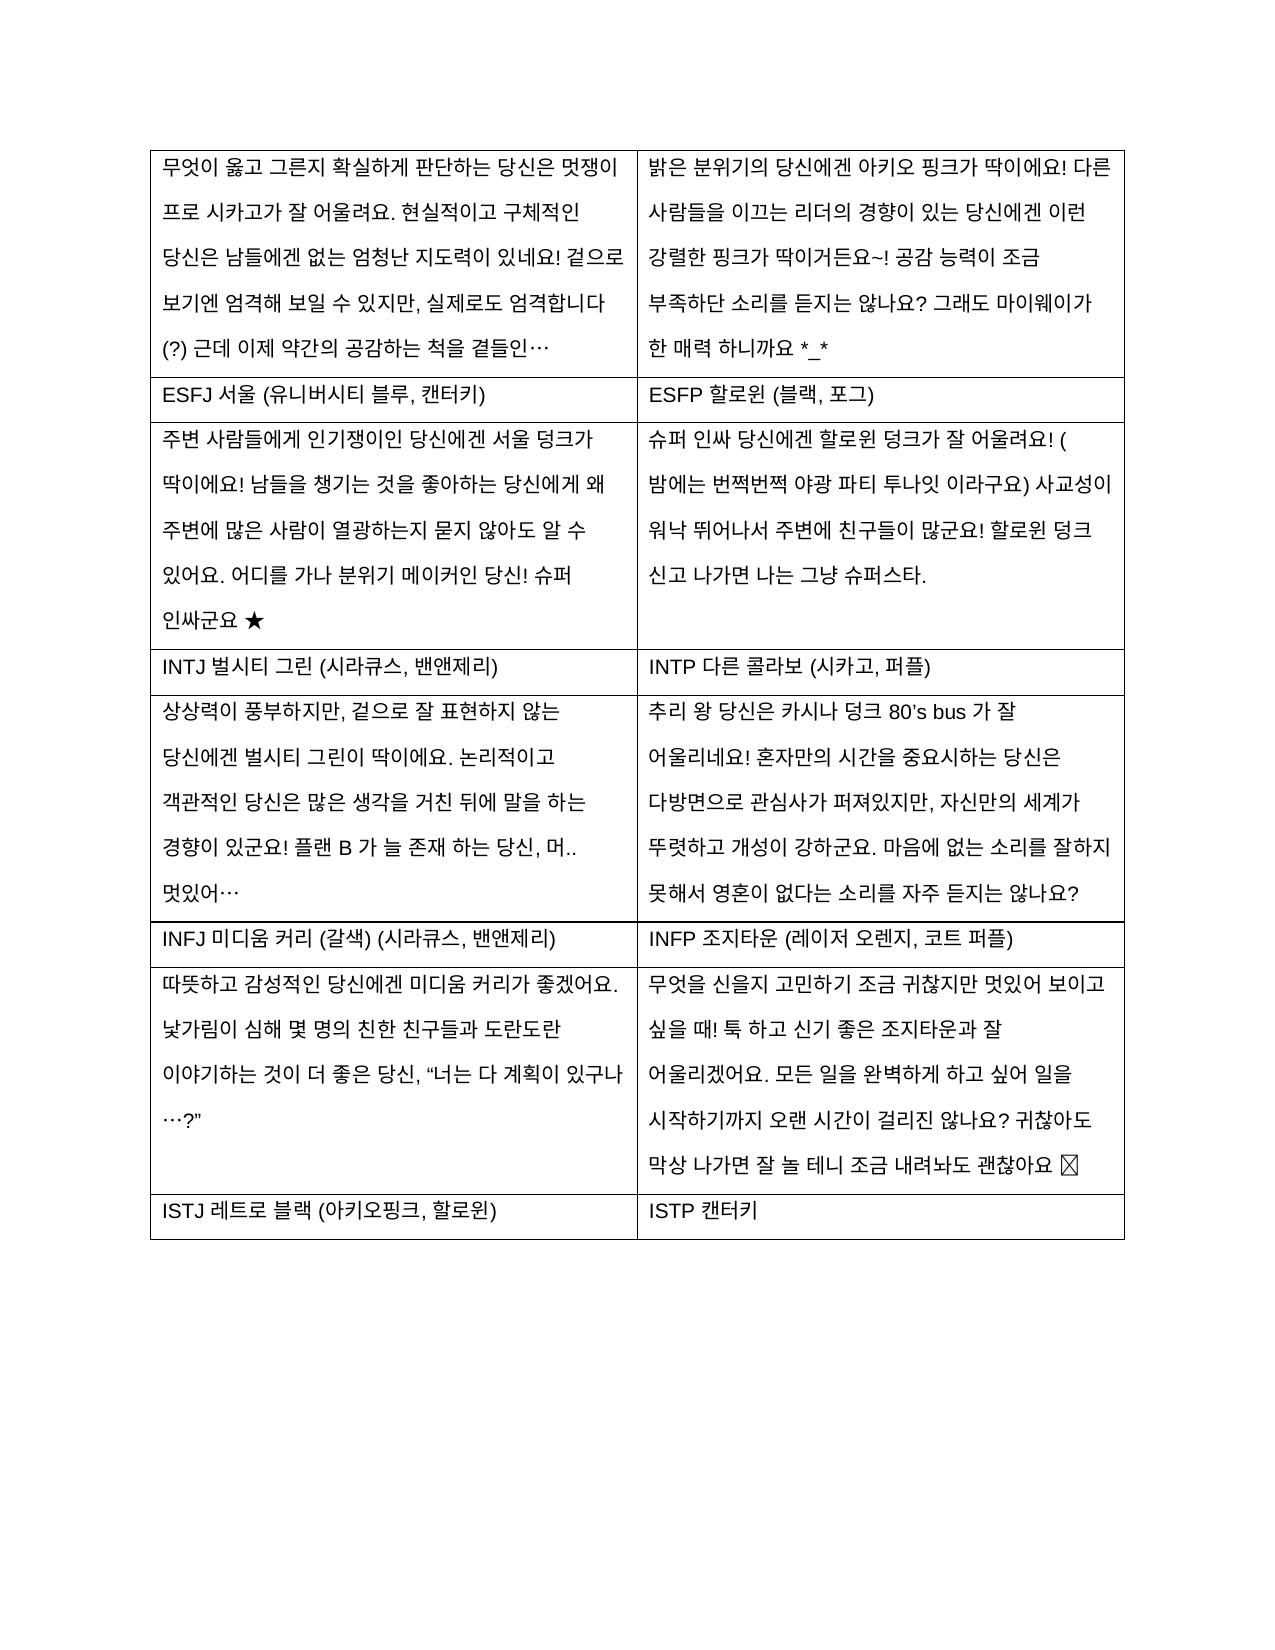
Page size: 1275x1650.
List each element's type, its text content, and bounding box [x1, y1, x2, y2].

table_cell 주변 사람들에게 인기쟁이인 당신에겐 서울 덩크가 딱이에요! 남들을 챙기는 것을 좋아하는 당신에게 왜 주변에 많은 사람이 열광하는지 묻지 않아도 알 수 있어요. 어디를 가나 분위기 메이커인 당신! 슈퍼 인싸군요 ★ [151, 423, 637, 649]
table_cell ESFJ 서울 (유니버시티 블루, 캔터키) [151, 378, 637, 422]
table_cell 추리 왕 당신은 카시나 덩크 80’s bus 가 잘 어울리네요! 혼자만의 시간을 중요시하는 당신은 다방면으로 관심사가 퍼져있지만, 자신만의 세계가 뚜렷하고 개성이 강하군요. 마음에 없는 소리를 잘하지 못해서 영혼이 없다는 소리를 자주 듣지는 않나요? [638, 696, 1124, 921]
table_cell ISTJ 레트로 블랙 (아키오핑크, 할로윈) [151, 1195, 637, 1239]
table_cell INTP 다른 콜라보 (시카고, 퍼플) [638, 650, 1124, 694]
table_cell 무엇을 신을지 고민하기 조금 귀찮지만 멋있어 보이고 싶을 때! 툭 하고 신기 좋은 조지타운과 잘 어울리겠어요. 모든 일을 완벽하게 하고 싶어 일을 시작하기까지 오랜 시간이 걸리진 않나요? 귀찮아도 막상 나가면 잘 놀 테니 조금 내려놔도 괜찮아요 [638, 968, 1124, 1194]
table_cell 상상력이 풍부하지만, 겉으로 잘 표현하지 않는 당신에겐 벌시티 그린이 딱이에요. 논리적이고 객관적인 당신은 많은 생각을 거친 뒤에 말을 하는 경향이 있군요! 플랜 B 가 늘 존재 하는 당신, 머.. 멋있어… [151, 696, 637, 921]
table_cell INTJ 벌시티 그린 (시라큐스, 밴앤제리) [151, 650, 637, 694]
table_cell 무엇이 옳고 그른지 확실하게 판단하는 당신은 멋쟁이 프로 시카고가 잘 어울려요. 현실적이고 구체적인 당신은 남들에겐 없는 엄청난 지도력이 있네요! 겉으로 보기엔 엄격해 보일 수 있지만, 실제로도 엄격합니다 (?) 근데 이제 약간의 공감하는 척을 곁들인… [151, 151, 637, 377]
table_cell ISTP 캔터키 [638, 1195, 1124, 1239]
table_cell INFJ 미디움 커리 (갈색) (시라큐스, 밴앤제리) [151, 923, 637, 967]
table_cell 따뜻하고 감성적인 당신에겐 미디움 커리가 좋겠어요. 낯가림이 심해 몇 명의 친한 친구들과 도란도란 이야기하는 것이 더 좋은 당신, “너는 다 계획이 있구나…?” [151, 968, 637, 1194]
table_cell 슈퍼 인싸 당신에겐 할로윈 덩크가 잘 어울려요! (밤에는 번쩍번쩍 야광 파티 투나잇 이라구요) 사교성이 워낙 뛰어나서 주변에 친구들이 많군요! 할로윈 덩크 신고 나가면 나는 그냥 슈퍼스타. [638, 423, 1124, 649]
table_cell INFP 조지타운 (레이저 오렌지, 코트 퍼플) [638, 923, 1124, 967]
table_cell ESFP 할로윈 (블랙, 포그) [638, 378, 1124, 422]
table_cell 밝은 분위기의 당신에겐 아키오 핑크가 딱이에요! 다른 사람들을 이끄는 리더의 경향이 있는 당신에겐 이런 강렬한 핑크가 딱이거든요~! 공감 능력이 조금 부족하단 소리를 듣지는 않나요? 그래도 마이웨이가 한 매력 하니까요 *_* [638, 151, 1124, 377]
